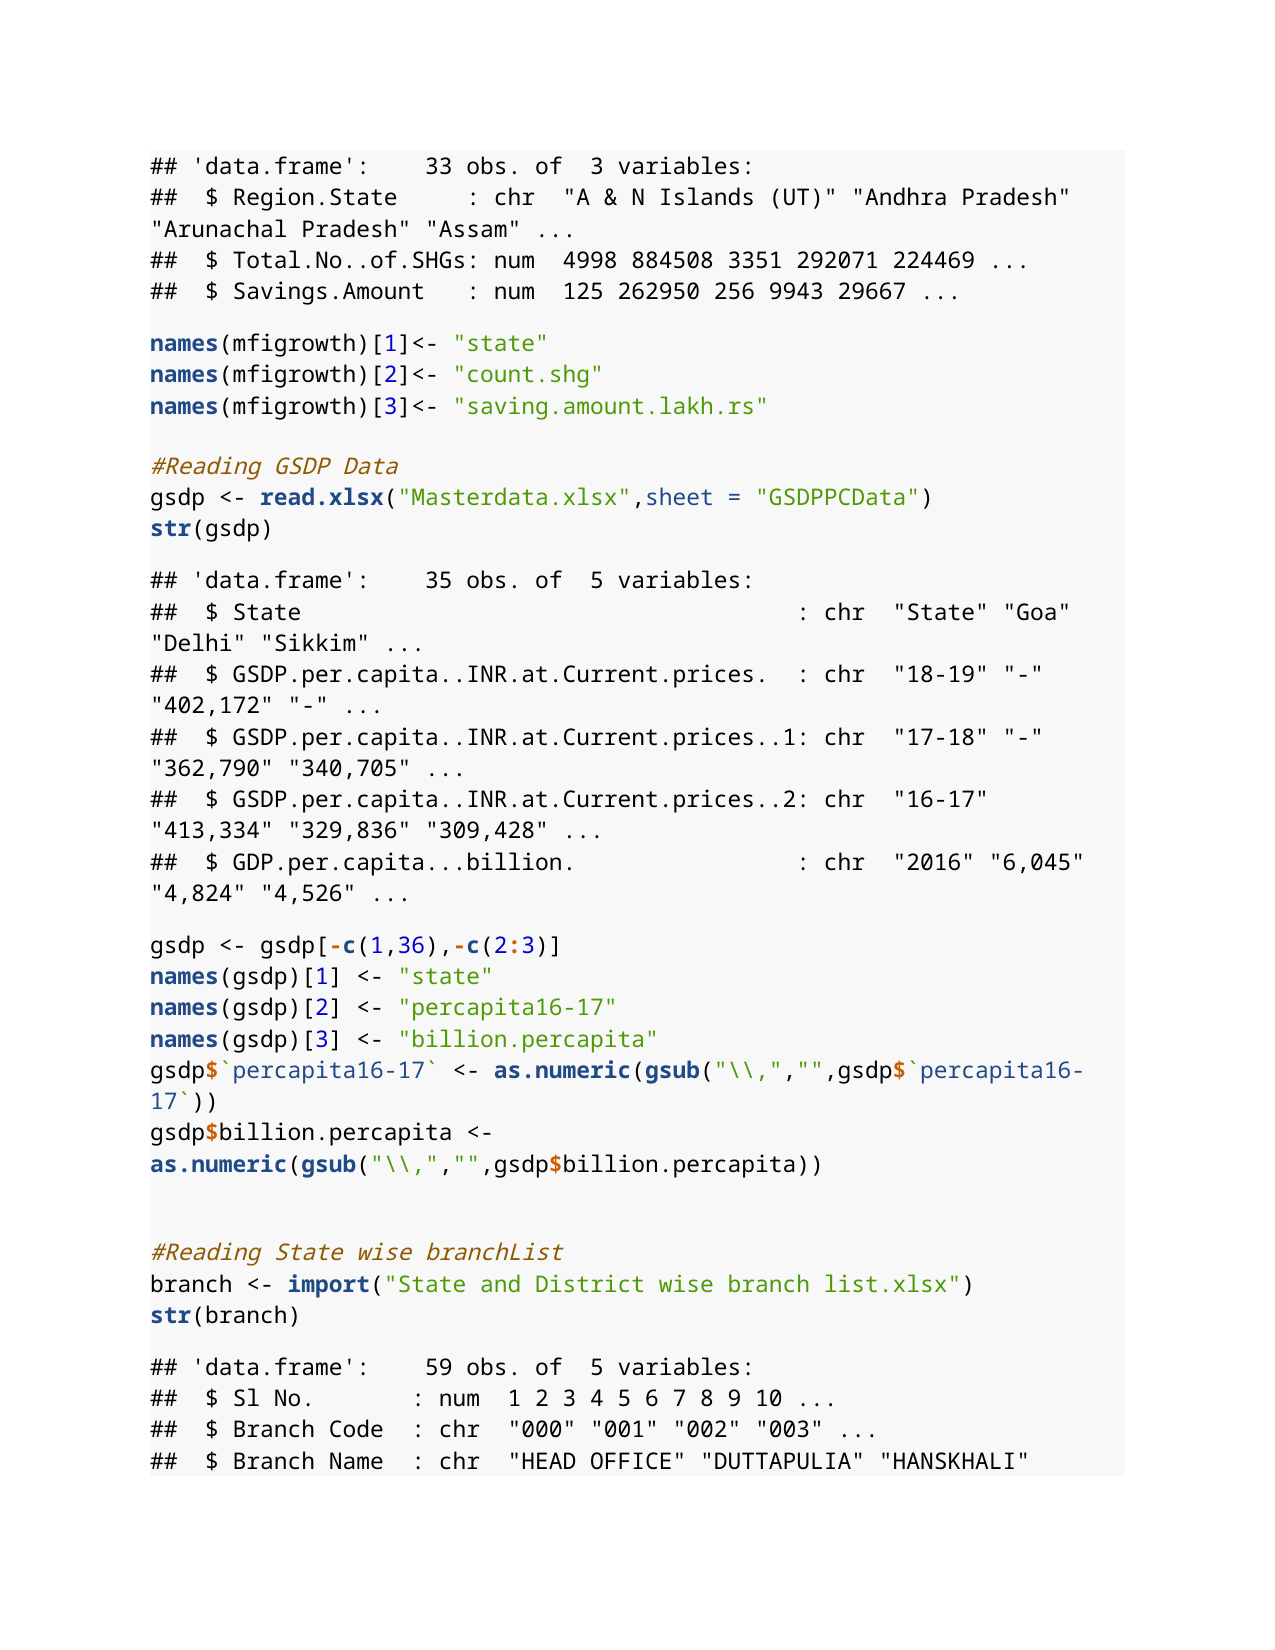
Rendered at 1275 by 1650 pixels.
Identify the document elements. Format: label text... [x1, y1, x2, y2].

text ## 'data.frame': 35 obs. of 5 variables: ## $ State : chr "State" "Goa" "Delhi" "Sikkim" ... ## $ GSDP.per.capita..INR.at.Current.prices. : chr "18-19" "-" "402,172" "-" ... ## $ GSDP.per.capita..INR.at.Current.prices..1: chr "17-18" "-" "362,790" "340,705" ... ## $ GSDP.per.capita..INR.at.Current.prices..2: chr "16-17" "413,334" "329,836" "309,428" ... ## $ GDP.per.capita...billion. : chr "2016" "6,045" "4,824" "4,526" ... [150, 564, 1125, 908]
text gsdp <- gsdp[-c(1,36),-c(2:3)] names(gsdp)[1] <- "state" names(gsdp)[2] <- "percapita16-17" names(gsdp)[3] <- "billion.percapita" gsdp$`percapita16-17` <- as.numeric(gsub("\\,","",gsdp$`percapita16-17`)) gsdp$billion.percapita <- as.numeric(gsub("\\,","",gsdp$billion.percapita)) #Reading State wise branchList branch <- import("State and District wise branch list.xlsx") str(branch) [150, 929, 1125, 1330]
